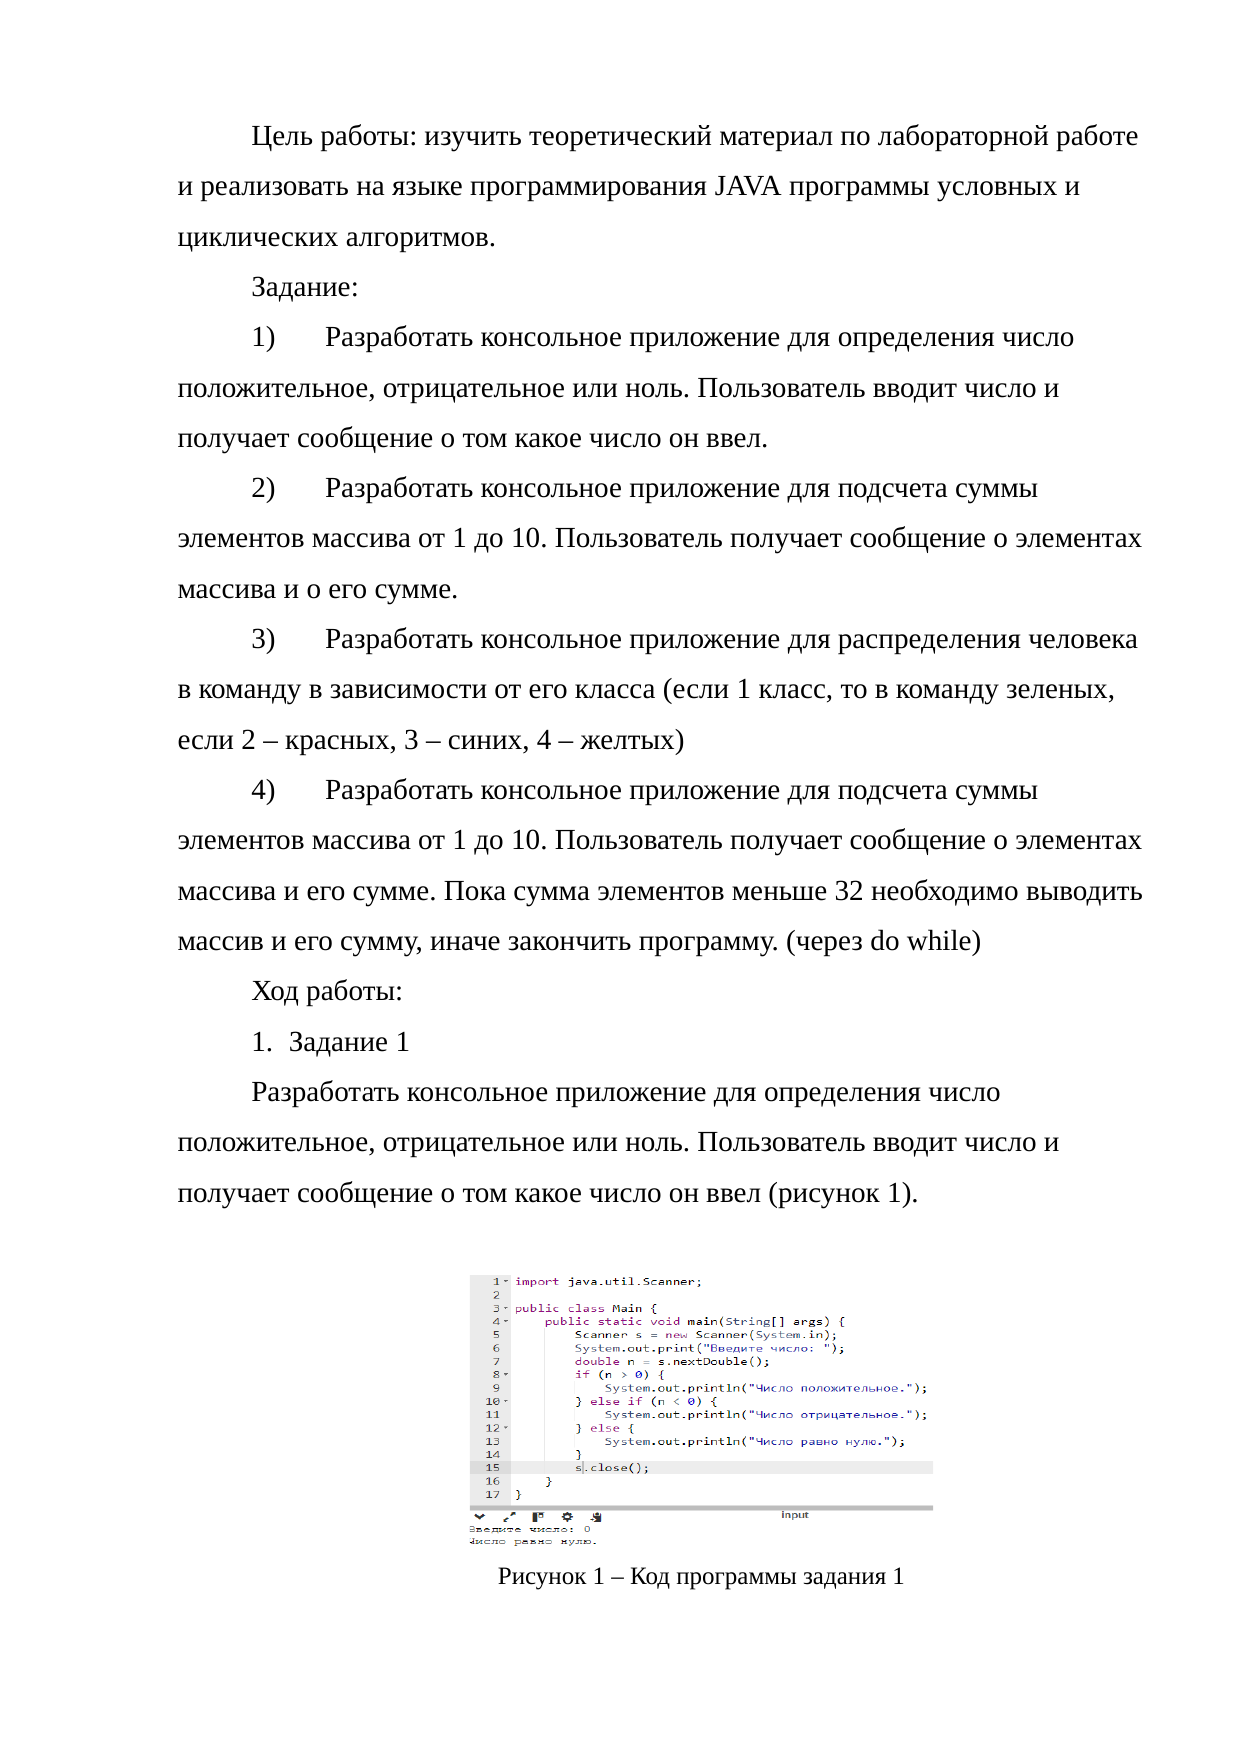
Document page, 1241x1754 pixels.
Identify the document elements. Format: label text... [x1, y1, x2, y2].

text Задание: [177, 269, 1152, 303]
text Цель работы: изучить теоретический материал по лабораторной работе и реализовать на языке программирования JAVA программы условных и циклических алгоритмов. [177, 118, 1152, 252]
list Разработать консольное приложение для распределения человека в команду в зависимости от его класса (если 1 класс, то в команду зеленых, если 2 – красных, 3 – синих, 4 – желтых) [177, 621, 1152, 755]
text Рисунок 1 – Код программы задания 1 [177, 1561, 1152, 1590]
list Ход работы: [251, 973, 1152, 1007]
list Разработать консольное приложение для подсчета суммы элементов массива от 1 до 10. Пользователь получает сообщение о элементах массива и его сумме. Пока сумма элементов меньше 32 необходимо выводить массив и его сумму, иначе закончить программу. (через do while) [177, 772, 1152, 957]
picture [469, 1275, 934, 1548]
list Разработать консольное приложение для подсчета суммы элементов массива от 1 до 10. Пользователь получает сообщение о элементах массива и о его сумме. [177, 470, 1152, 604]
list Задание 1 [251, 1024, 1152, 1057]
list Разработать консольное приложение для определения число положительное, отрицательное или ноль. Пользователь вводит число и получает сообщение о том какое число он ввел. [177, 319, 1152, 453]
text Разработать консольное приложение для определения число положительное, отрицательное или ноль. Пользователь вводит число и получает сообщение о том какое число он ввел (рисунок 1). [177, 1074, 1152, 1208]
